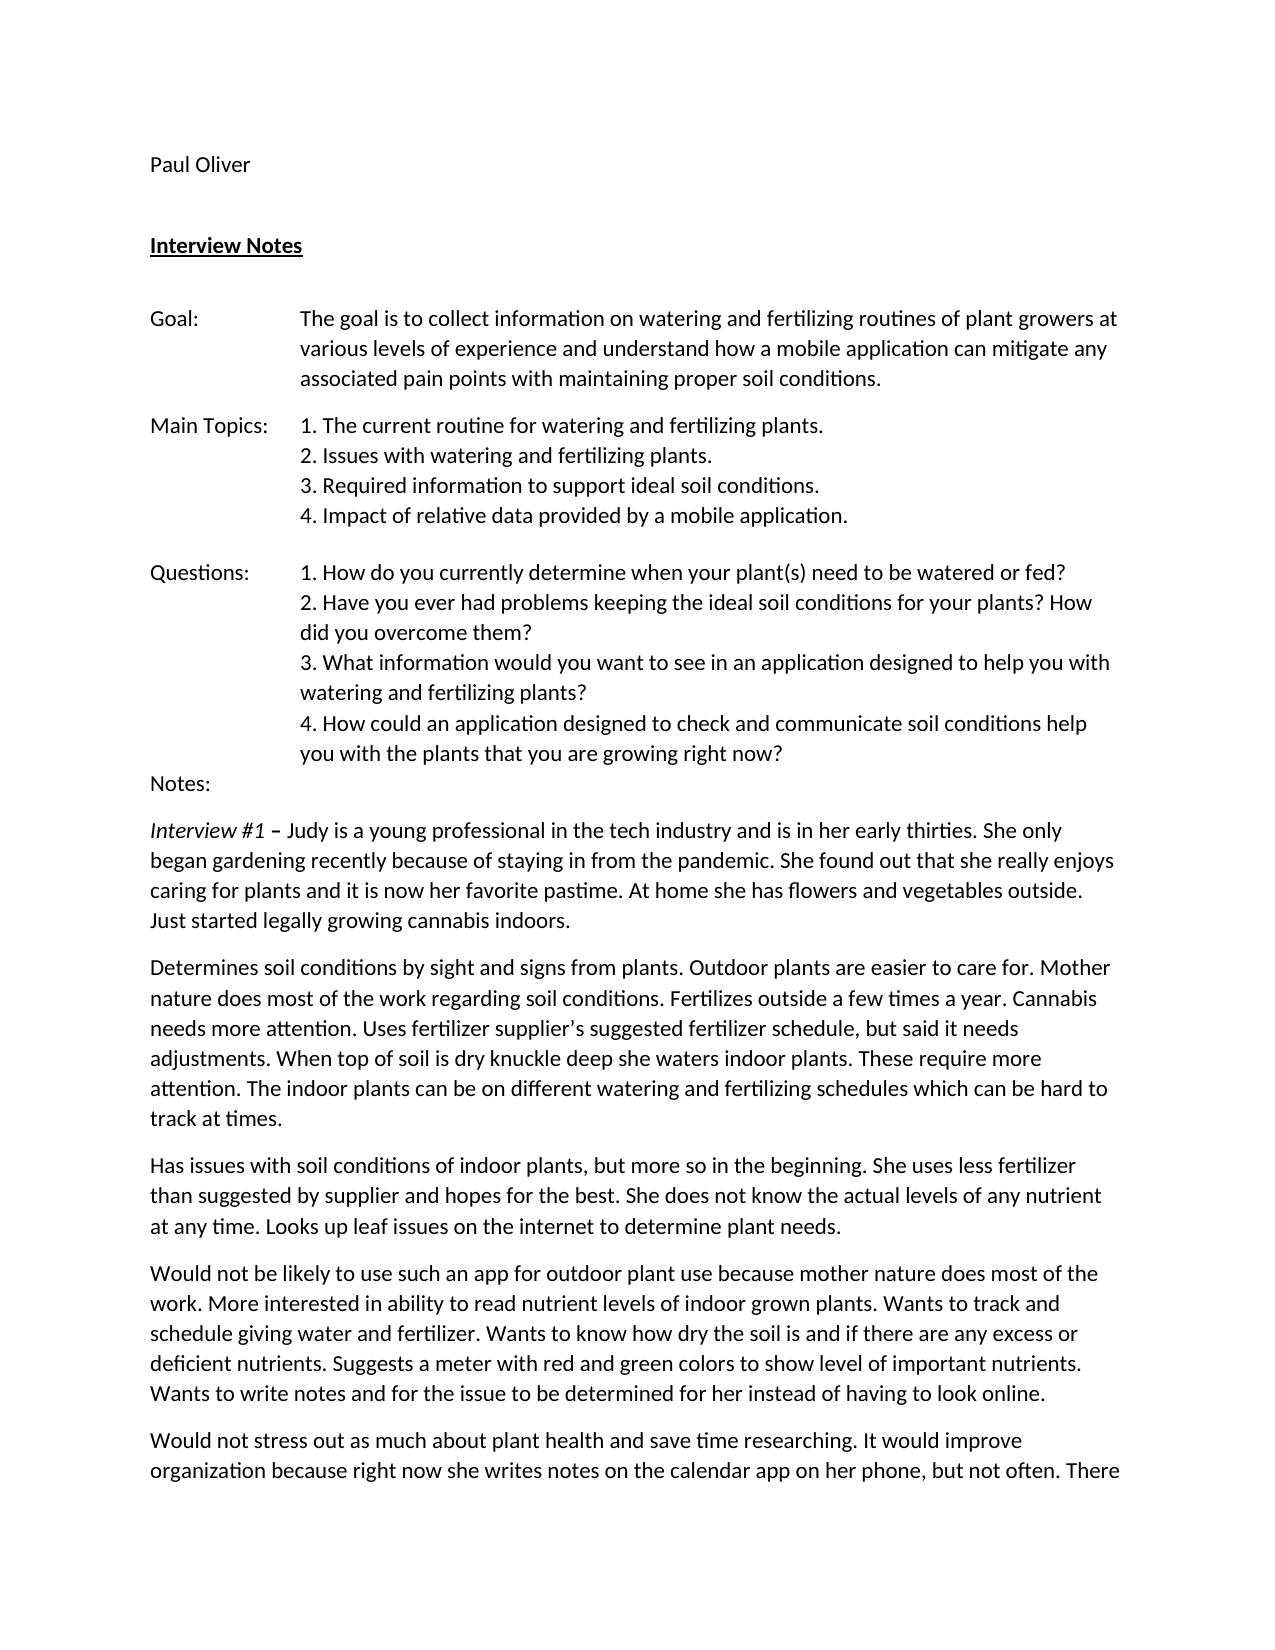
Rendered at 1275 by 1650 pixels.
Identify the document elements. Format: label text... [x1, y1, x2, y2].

text Main Topics: 1. The current routine for watering and fertilizing plants. [150, 411, 1125, 439]
text 2. Issues with watering and fertilizing plants. [150, 441, 1125, 469]
text 2. Have you ever had problems keeping the ideal soil conditions for your plants? How did you overcome them? [300, 588, 1125, 646]
text Would not be likely to use such an app for outdoor plant use because mother nature does most of the work. More interested in ability to read nutrient levels of indoor grown plants. Wants to track and schedule giving water and fertilizer. Wants to know how dry the soil is and if there are any excess or deficient nutrients. Suggests a meter with red and green colors to show level of important nutrients. Wants to write notes and for the issue to be determined for her instead of having to look online. [150, 1259, 1125, 1408]
text Has issues with soil conditions of indoor plants, but more so in the beginning. She uses less fertilizer than suggested by supplier and hopes for the best. She does not know the actual levels of any nutrient at any time. Looks up leaf issues on the internet to determine plant needs. [150, 1151, 1125, 1240]
text Notes: [150, 769, 1125, 797]
text 3. What information would you want to see in an application designed to help you with watering and fertilizing plants? [300, 648, 1125, 707]
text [150, 1426, 1125, 1485]
text Determines soil conditions by sight and signs from plants. Outdoor plants are easier to care for. Mother nature does most of the work regarding soil conditions. Fertilizes outside a few times a year. Cannabis needs more attention. Uses fertilizer supplier’s suggested fertilizer schedule, but said it needs adjustments. When top of soil is dry knuckle deep she waters indoor plants. These require more attention. The indoor plants can be on different watering and fertilizing schedules which can be hard to track at times. [150, 953, 1125, 1133]
text 4. How could an application designed to check and communicate soil conditions help you with the plants that you are growing right now? [300, 709, 1125, 767]
text Goal: The goal is to collect information on watering and fertilizing routines of plant growers at various levels of experience and understand how a mobile application can mitigate any associated pain points with maintaining proper soil conditions. [150, 304, 1125, 392]
text Questions: 1. How do you currently determine when your plant(s) need to be watered or fed? [150, 558, 1125, 586]
text Interview Notes [150, 231, 1125, 259]
text 3. Required information to support ideal soil conditions. [150, 471, 1125, 499]
text 4. Impact of relative data provided by a mobile application. [150, 502, 1125, 530]
text Interview #1 – Judy is a young professional in the tech industry and is in her early thirties. She only began gardening recently because of staying in from the pandemic. She found out that she really enjoys caring for plants and it is now her favorite pastime. At home she has flowers and vegetables outside. Just started legally growing cannabis indoors. [150, 816, 1125, 935]
text Paul Oliver [150, 150, 1125, 178]
